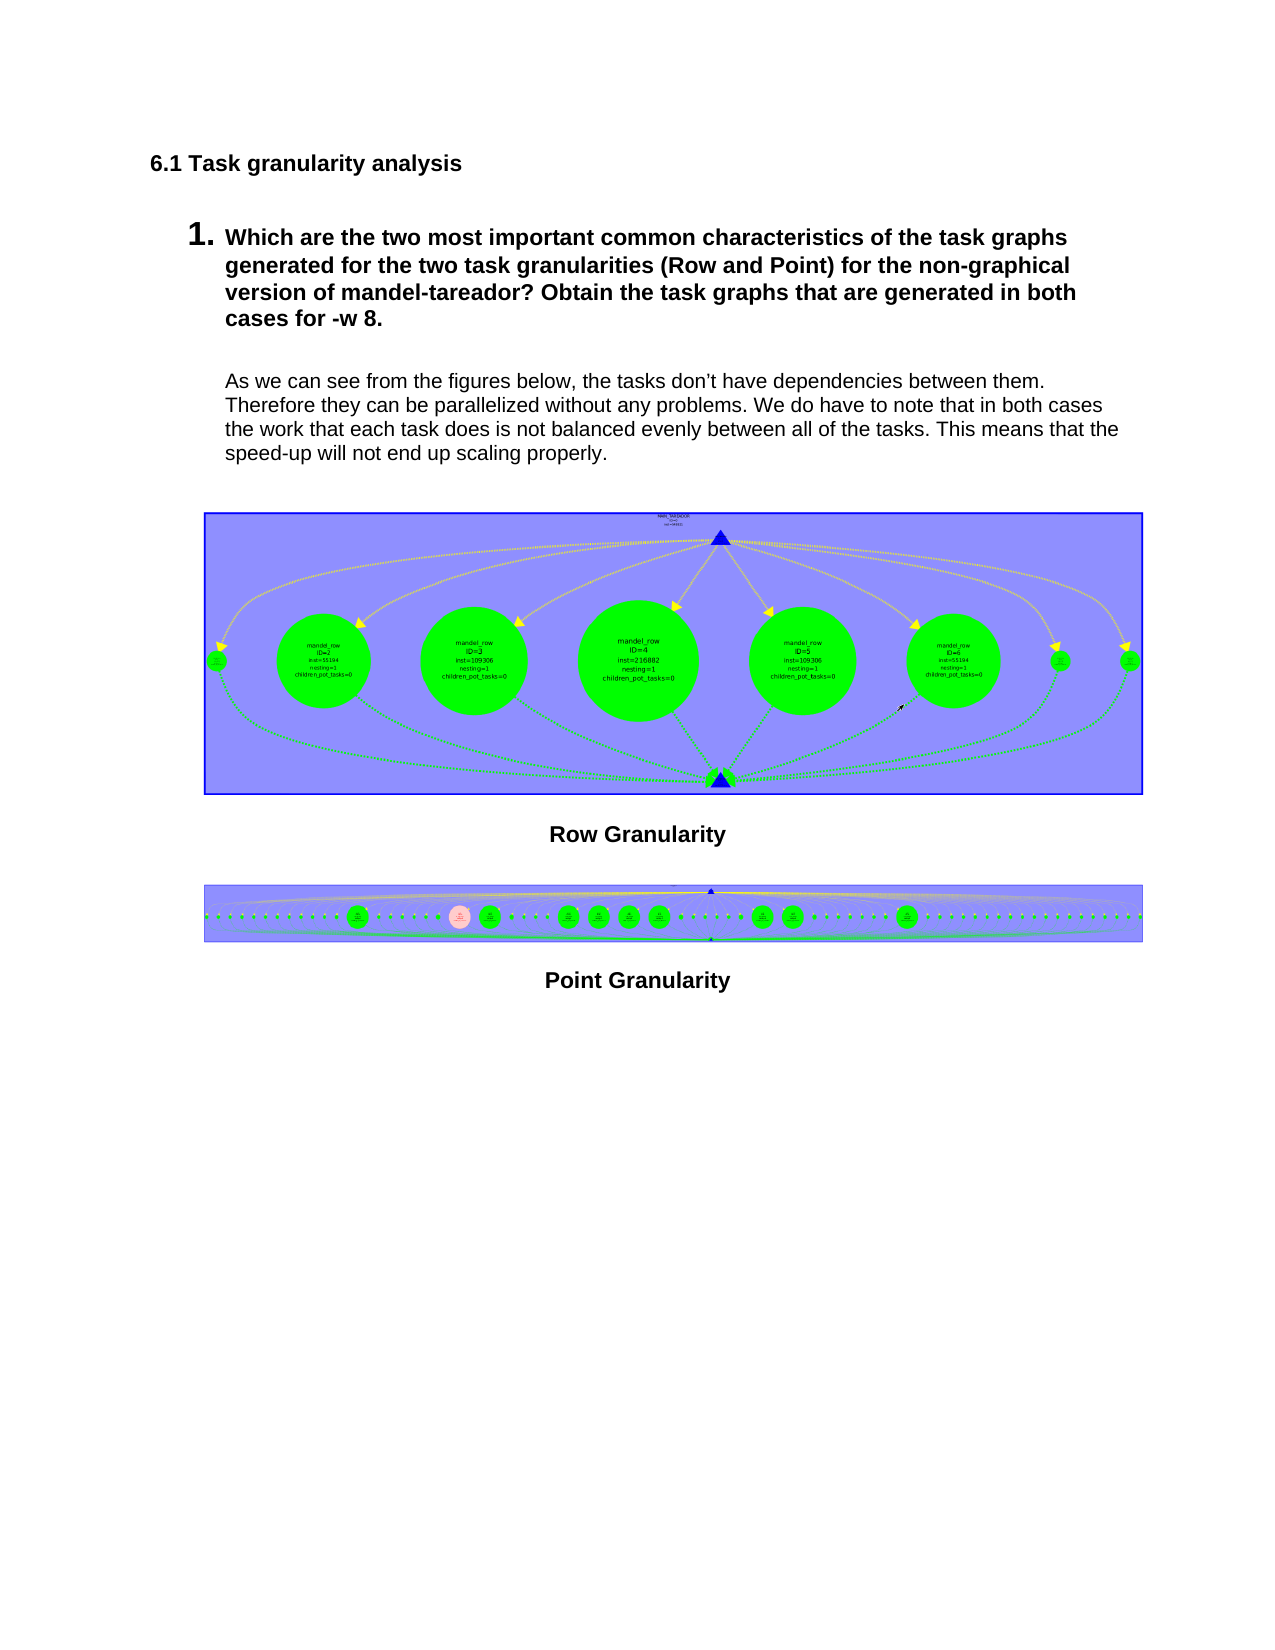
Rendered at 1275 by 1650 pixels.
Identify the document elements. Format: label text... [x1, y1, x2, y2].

subtitle Which are the two most important common characteristics of the task graphs generated for the two task granularities (Row and Point) for the non-graphical version of mandel-tareador? Obtain the task graphs that are generated in both cases for -w 8. [187, 214, 1125, 331]
picture [203, 883, 1144, 944]
subtitle 6.1 Task granularity analysis [150, 150, 1125, 176]
picture [203, 511, 1144, 795]
subtitle As we can see from the figures below, the tasks don’t have dependencies between them. Therefore they can be parallelized without any problems. We do have to note that in both cases the work that each task does is not balanced evenly between all of the tasks. This means that the speed-up will not end up scaling properly. [225, 369, 1125, 465]
